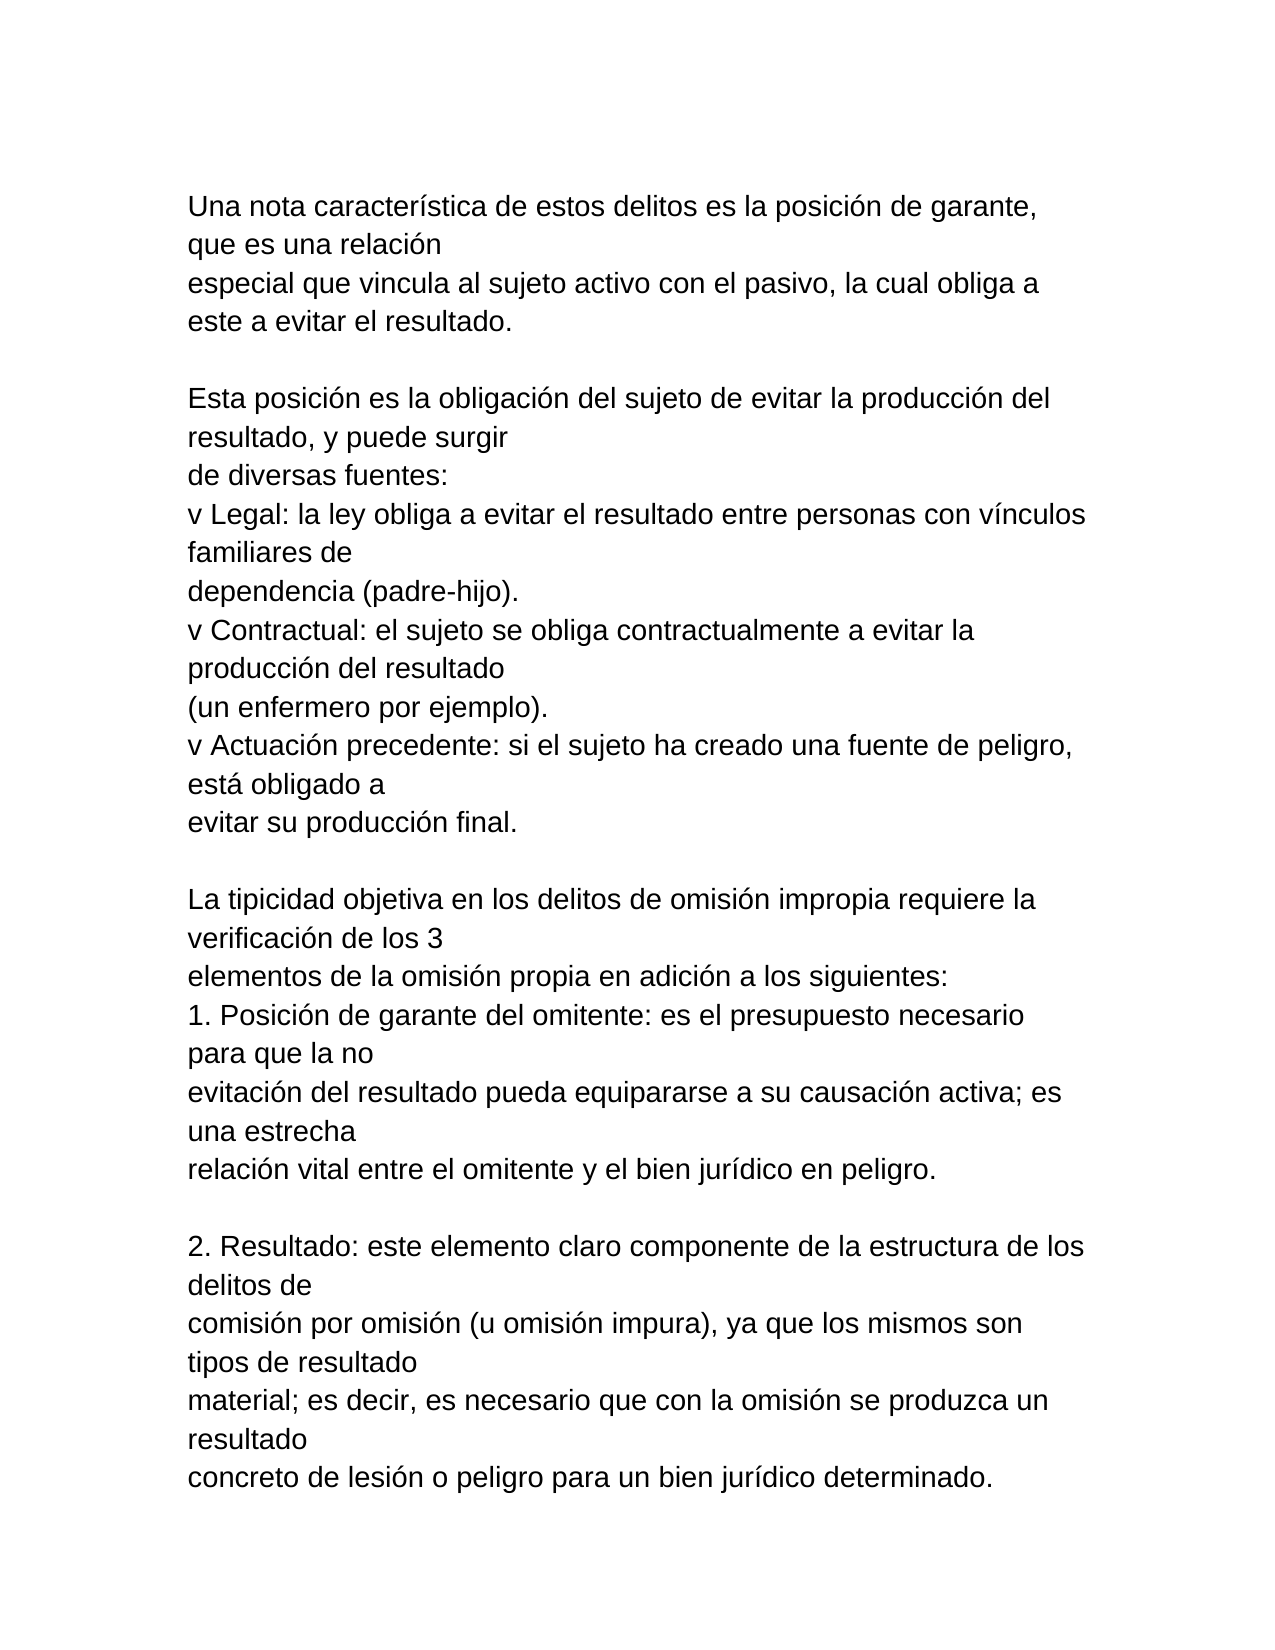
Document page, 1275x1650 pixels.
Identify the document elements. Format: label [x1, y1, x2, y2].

text [187, 150, 1087, 1494]
